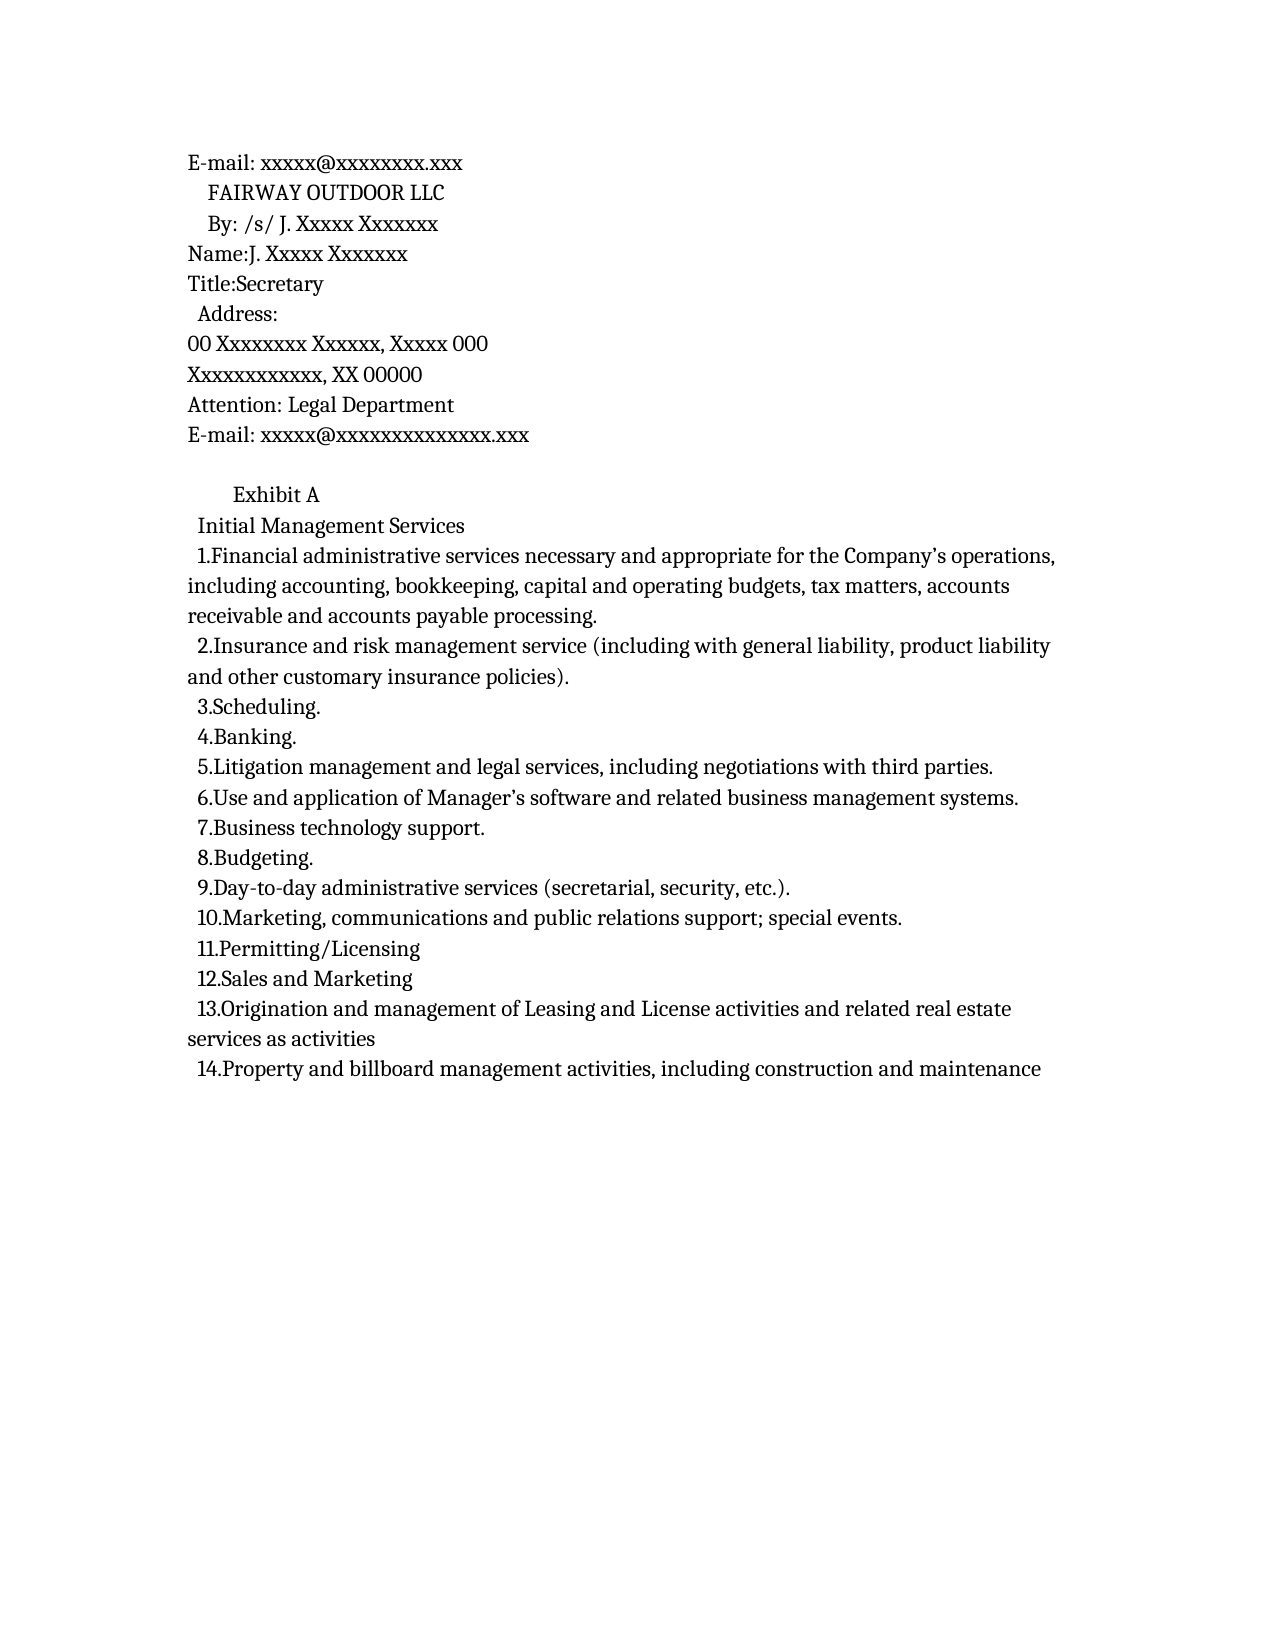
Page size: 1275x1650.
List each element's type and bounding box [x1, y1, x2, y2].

text [187, 150, 1087, 1083]
